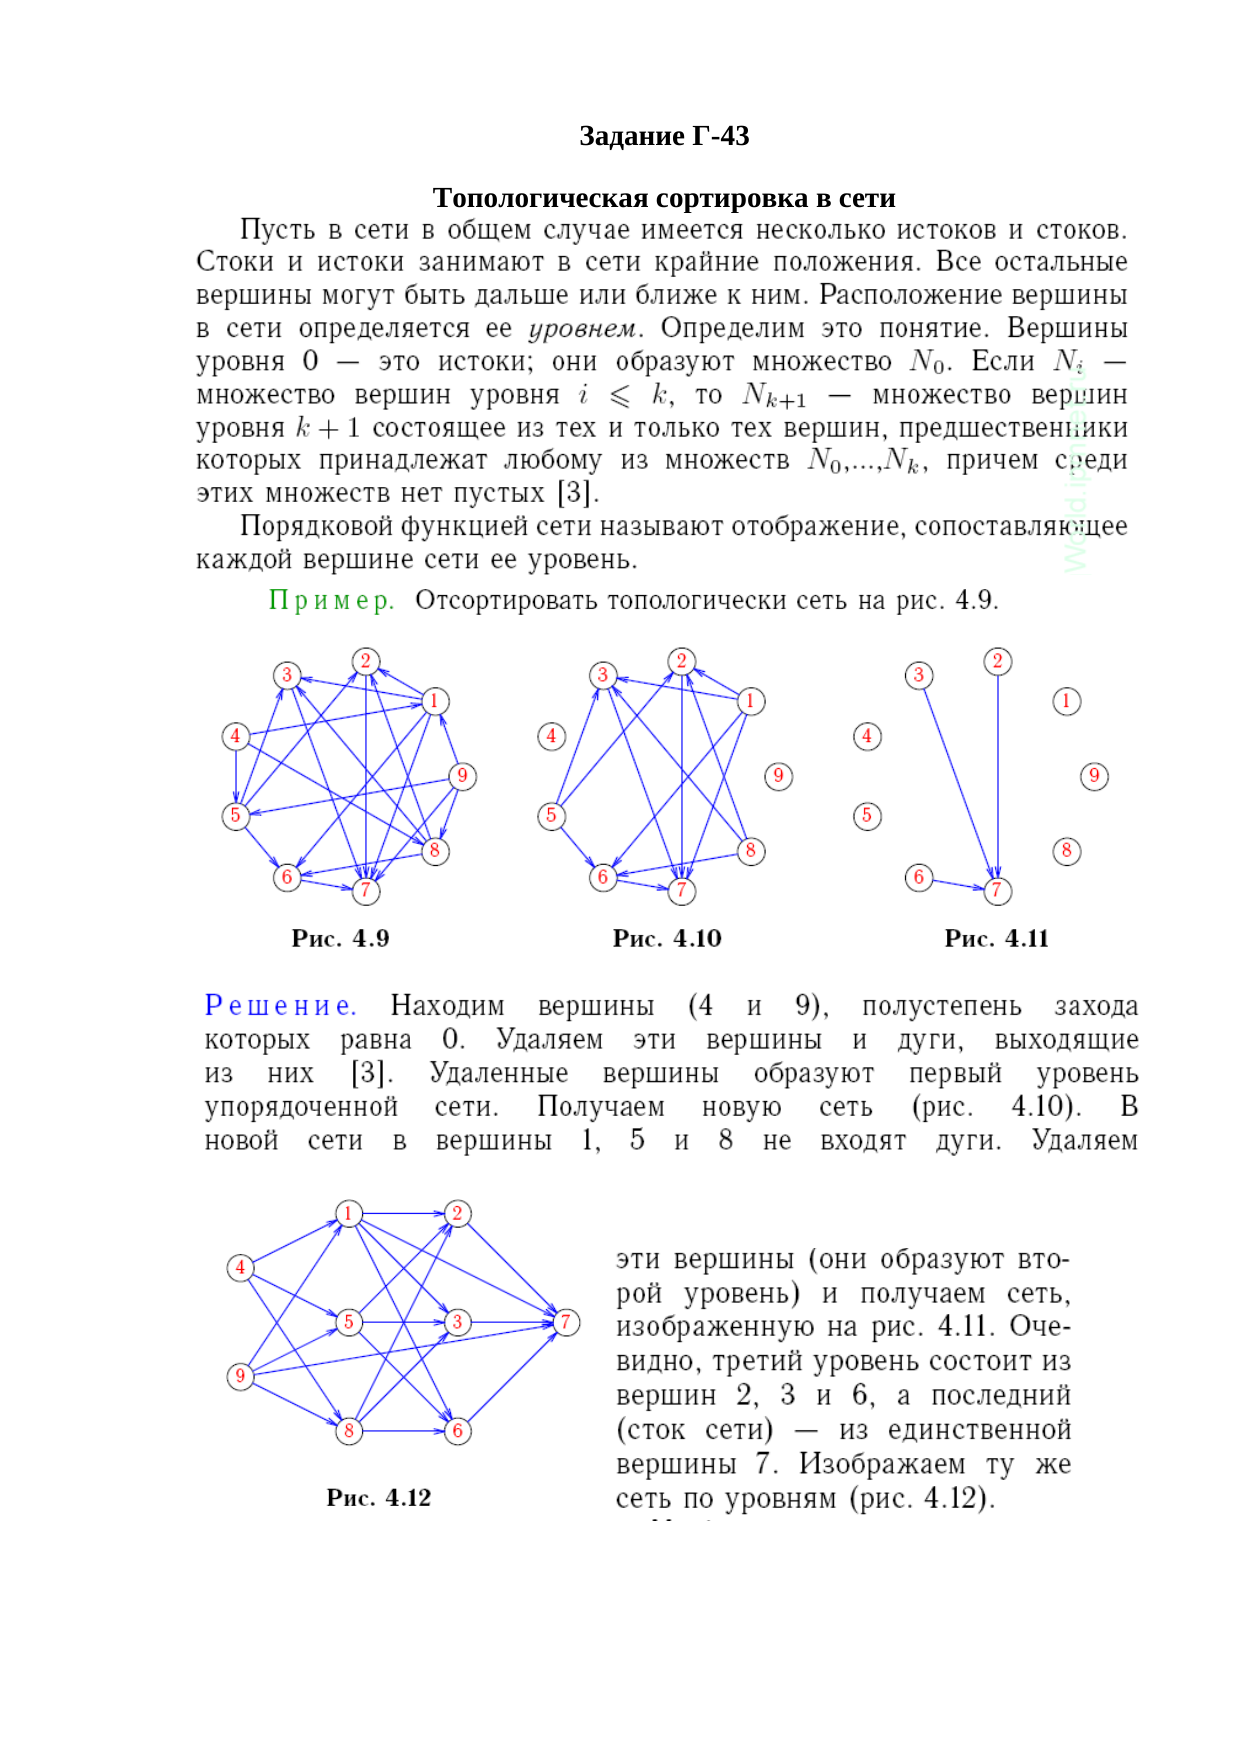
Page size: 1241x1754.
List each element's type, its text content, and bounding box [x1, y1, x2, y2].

text Топологическая сортировка в сети [177, 180, 1152, 213]
text Задание Г-43 [177, 118, 1152, 152]
